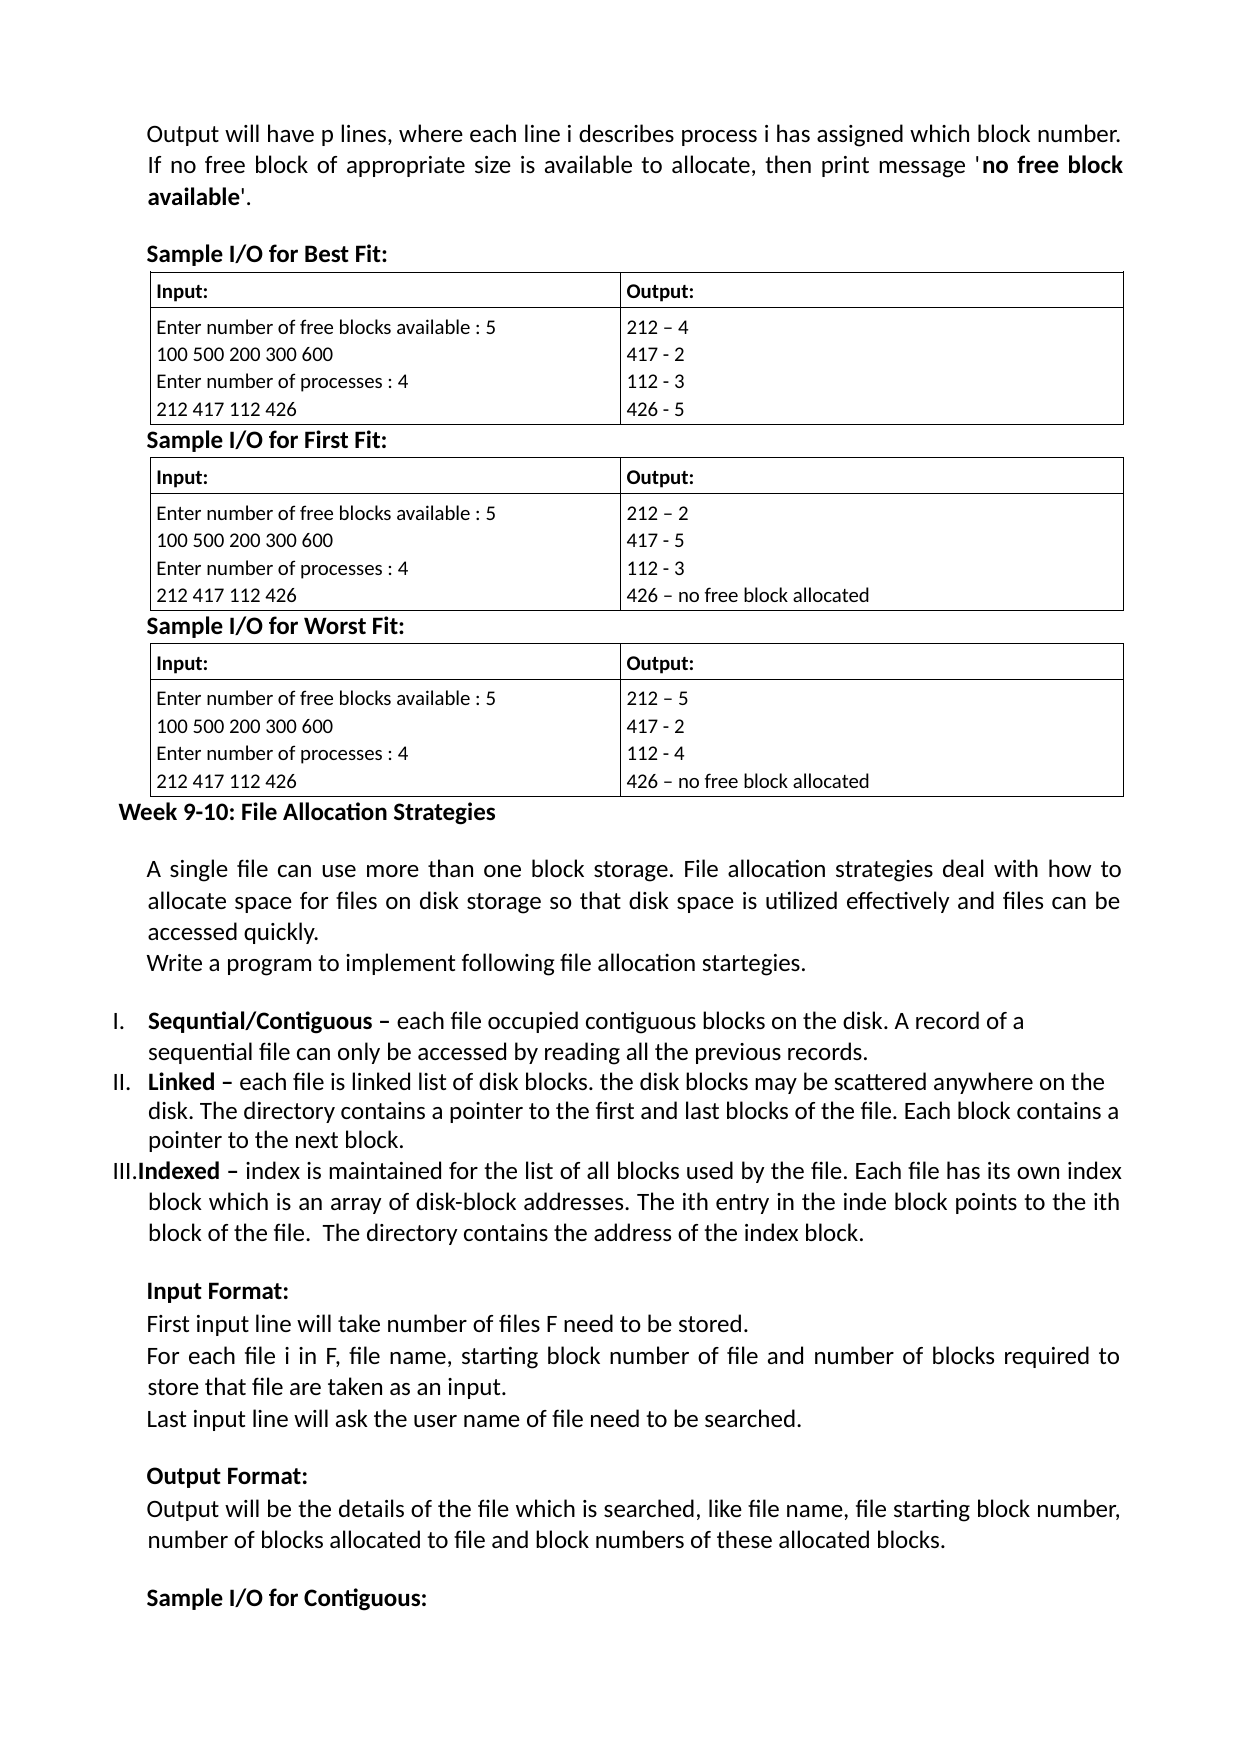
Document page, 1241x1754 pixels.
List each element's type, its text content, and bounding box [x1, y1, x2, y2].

table_header Output: [621, 644, 1123, 679]
text Output will have p lines, where each line i describes process i has assigned which block number. If no free block of appropriate size is available to allocate, then print message 'no free block available'. [146, 118, 1123, 212]
text Sample I/O for Worst Fit: [146, 610, 1123, 641]
table_header Input: [151, 273, 620, 307]
list Sequntial/Contiguous – each file occupied contiguous blocks on the disk. A record of a sequential file can only be accessed by reading all the previous records. [112, 1005, 1123, 1067]
table_cell Enter number of free blocks available : 5 100 500 200 300 600 Enter number of processes : 4 212 417 112 426 [151, 494, 620, 610]
text A single file can use more than one block storage. File allocation strategies deal with how to allocate space for files on disk storage so that disk space is utilized effectively and files can be accessed quickly. [146, 853, 1123, 947]
text Output will be the details of the file which is searched, like file name, file starting block number, number of blocks allocated to file and block numbers of these allocated blocks. [146, 1493, 1123, 1555]
table_header Input: [151, 458, 620, 493]
text For each file i in F, file name, starting block number of file and number of blocks required to store that file are taken as an input. [146, 1340, 1123, 1402]
table_header Input: [151, 644, 620, 679]
table_cell Enter number of free blocks available : 5 100 500 200 300 600 Enter number of processes : 4 212 417 112 426 [151, 308, 620, 424]
text Input Format: [146, 1275, 1123, 1305]
text Sample I/O for First Fit: [146, 424, 1123, 455]
table_cell 212 – 4 417 - 2 112 - 3 426 - 5 [621, 308, 1123, 424]
table_cell Enter number of free blocks available : 5 100 500 200 300 600 Enter number of processes : 4 212 417 112 426 [151, 680, 620, 796]
text Week 9-10: File Allocation Strategies [118, 796, 1123, 827]
table_cell 212 – 2 417 - 5 112 - 3 426 – no free block allocated [621, 494, 1123, 610]
text Output Format: [146, 1460, 1123, 1491]
list Linked – each file is linked list of disk blocks. the disk blocks may be scattered anywhere on the disk. The directory contains a pointer to the first and last blocks of the file. Each block contains a pointer to the next block. [112, 1068, 1123, 1155]
text First input line will take number of files F need to be stored. [146, 1308, 1123, 1338]
text Write a program to implement following file allocation startegies. [146, 948, 1123, 978]
table_header Output: [621, 273, 1123, 307]
text Last input line will ask the user name of file need to be searched. [146, 1403, 1123, 1433]
text Sample I/O for Contiguous: [146, 1582, 1123, 1612]
table_cell 212 – 5 417 - 2 112 - 4 426 – no free block allocated [621, 680, 1123, 796]
text III.Indexed – index is maintained for the list of all blocks used by the file. Each file has its own index block which is an array of disk-block addresses. The ith entry in the inde block points to the ith block of the file. The directory contains the address of the index block. [112, 1155, 1123, 1248]
table_header Output: [621, 458, 1123, 493]
text Sample I/O for Best Fit: [146, 238, 1123, 269]
